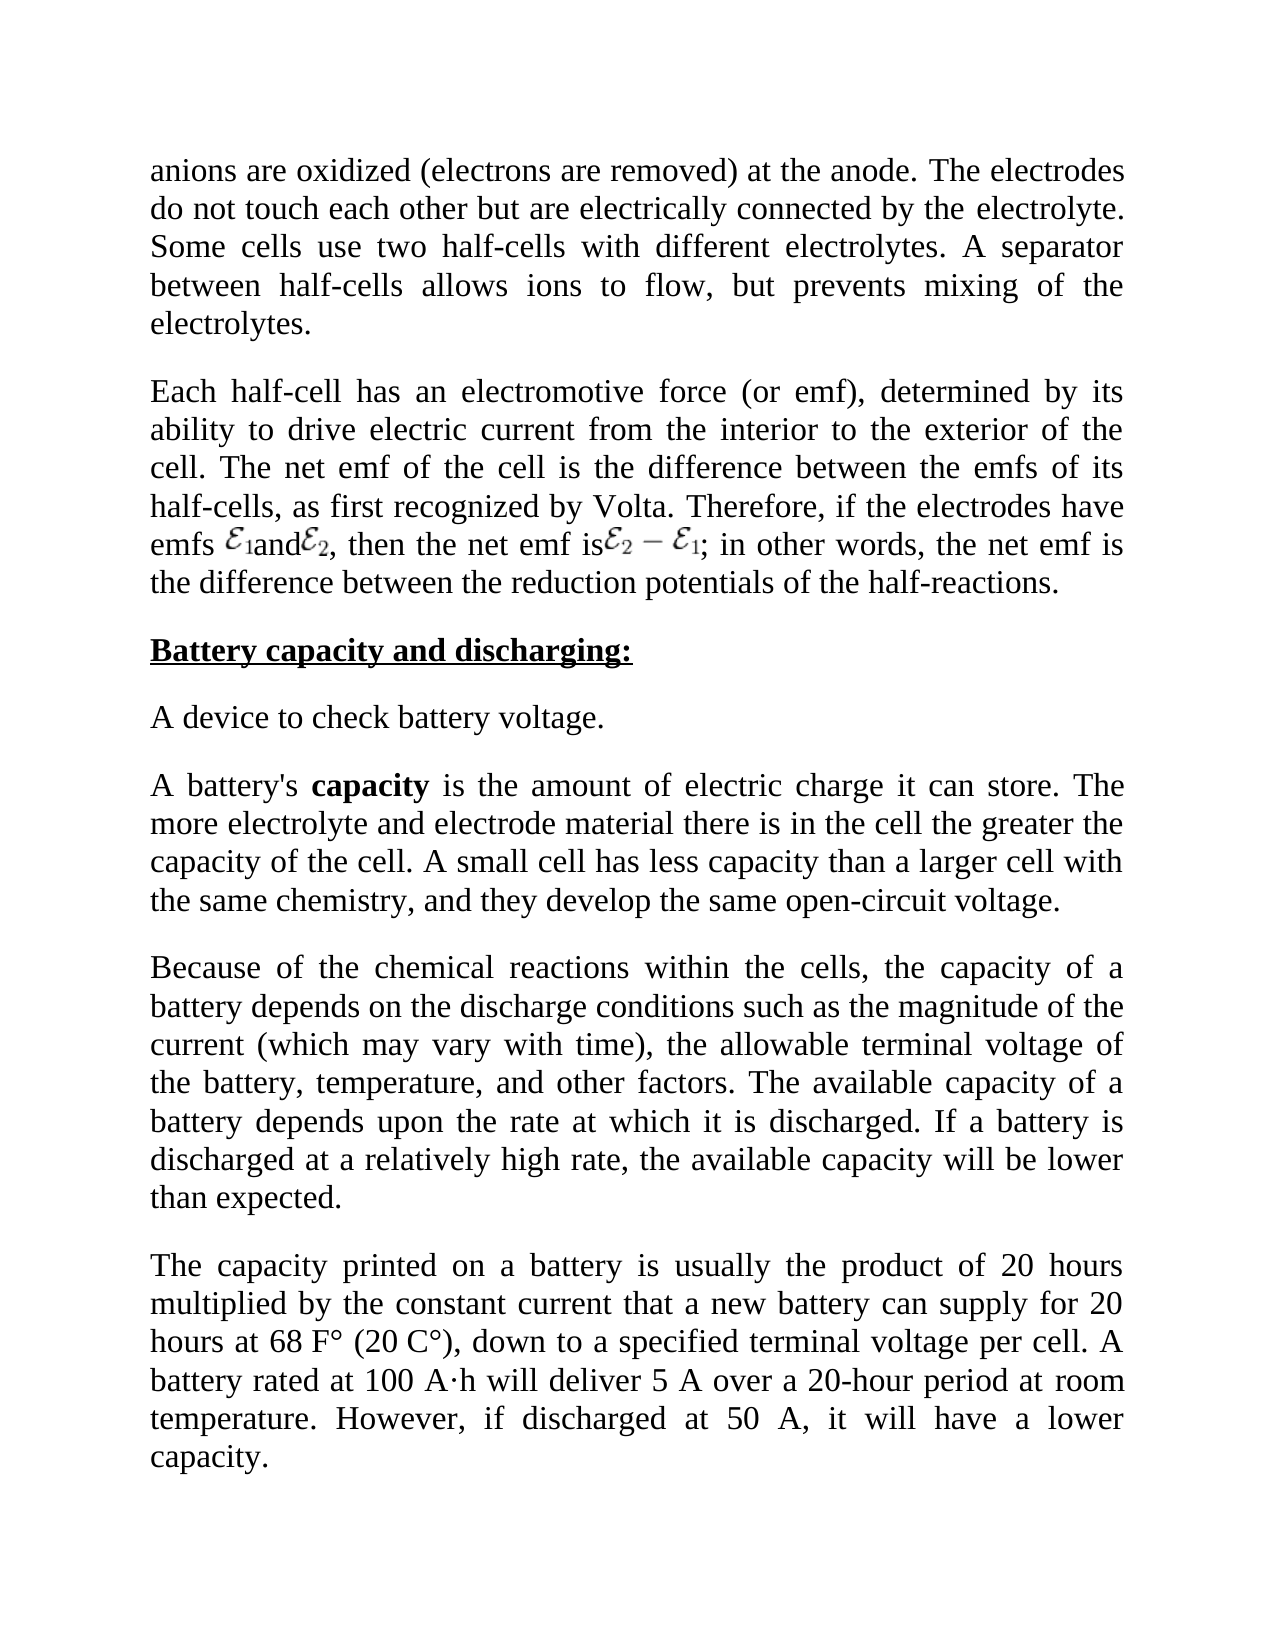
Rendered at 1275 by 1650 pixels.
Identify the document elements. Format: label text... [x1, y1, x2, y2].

text Battery capacity and discharging: [150, 630, 1125, 668]
text A device to check battery voltage. [150, 697, 1125, 736]
picture [604, 527, 700, 556]
text Each half-cell has an electromotive force (or emf), determined by its ability to drive electric current from the interior to the exterior of the cell. The net emf of the cell is the difference between the emfs of its half-cells, as first recognized by Volta. Therefore, if the electrodes have emfs and, then the net emf is; in other words, the net emf is the difference between the reduction potentials of the half-reactions. [150, 371, 1125, 601]
text A battery's capacity is the amount of electric charge it can store. The more electrolyte and electrode material there is in the cell the greater the capacity of the cell. A small cell has less capacity than a larger cell with the same chemistry, and they develop the same open-circuit voltage. [150, 765, 1125, 918]
picture [225, 527, 254, 556]
text The capacity printed on a battery is usually the product of 20 hours multiplied by the constant current that a new battery can supply for 20 hours at 68 F° (20 C°), down to a specified terminal voltage per cell. A battery rated at 100 A·h will deliver 5 A over a 20-hour period at room temperature. However, if discharged at 50 A, it will have a lower capacity. [150, 1245, 1125, 1475]
picture [301, 527, 329, 556]
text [150, 150, 1125, 342]
text Because of the chemical reactions within the cells, the capacity of a battery depends on the discharge conditions such as the magnitude of the current (which may vary with time), the allowable terminal voltage of the battery, temperature, and other factors. The available capacity of a battery depends upon the rate at which it is discharged. If a battery is discharged at a relatively high rate, the available capacity will be lower than expected. [150, 947, 1125, 1216]
